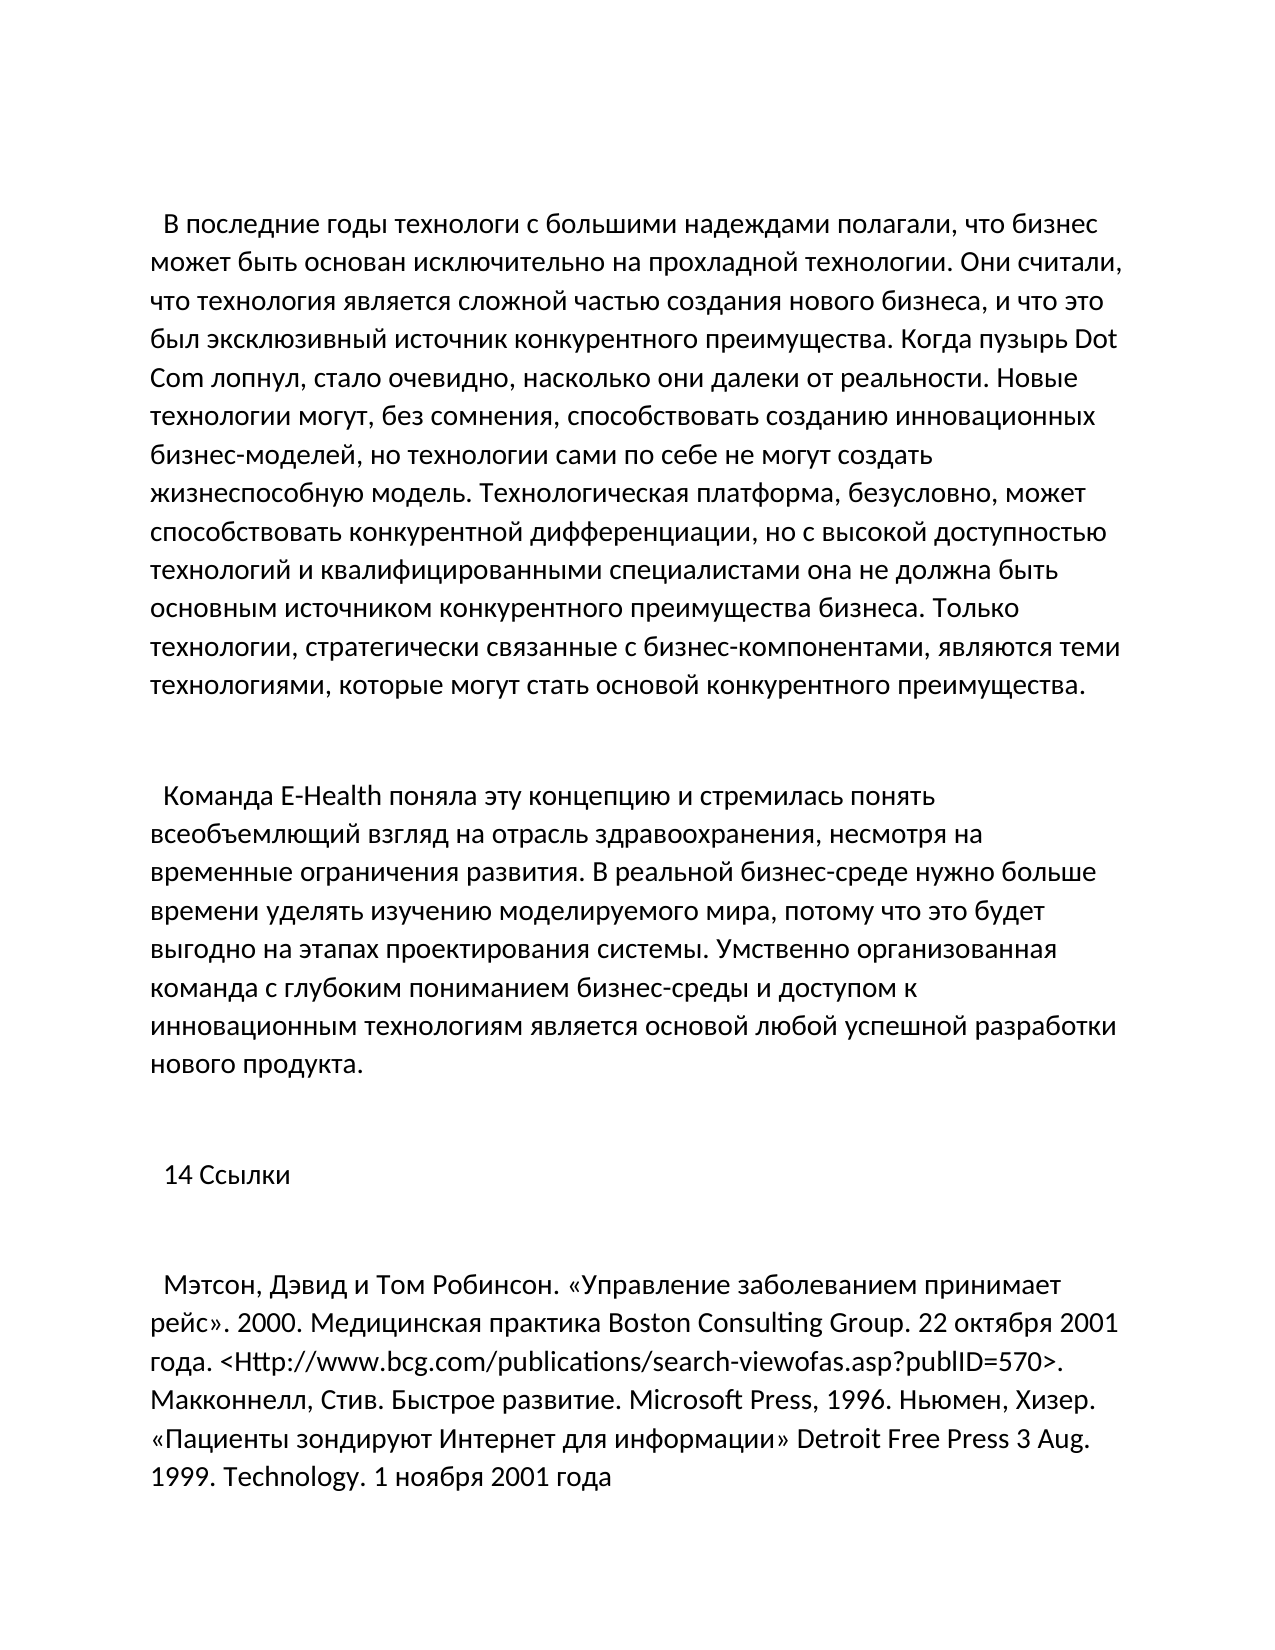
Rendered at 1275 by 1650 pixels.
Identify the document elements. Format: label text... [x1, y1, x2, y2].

text Команда E-Health поняла эту концепцию и стремилась понять всеобъемлющий взгляд на отрасль здравоохранения, несмотря на временные ограничения развития. В реальной бизнес-среде нужно больше времени уделять изучению моделируемого мира, потому что это будет выгодно на этапах проектирования системы. Умственно организованная команда с глубоким пониманием бизнес-среды и доступом к инновационным технологиям является основой любой успешной разработки нового продукта. [150, 777, 1125, 1081]
text 14 Ссылки [150, 1156, 1125, 1191]
